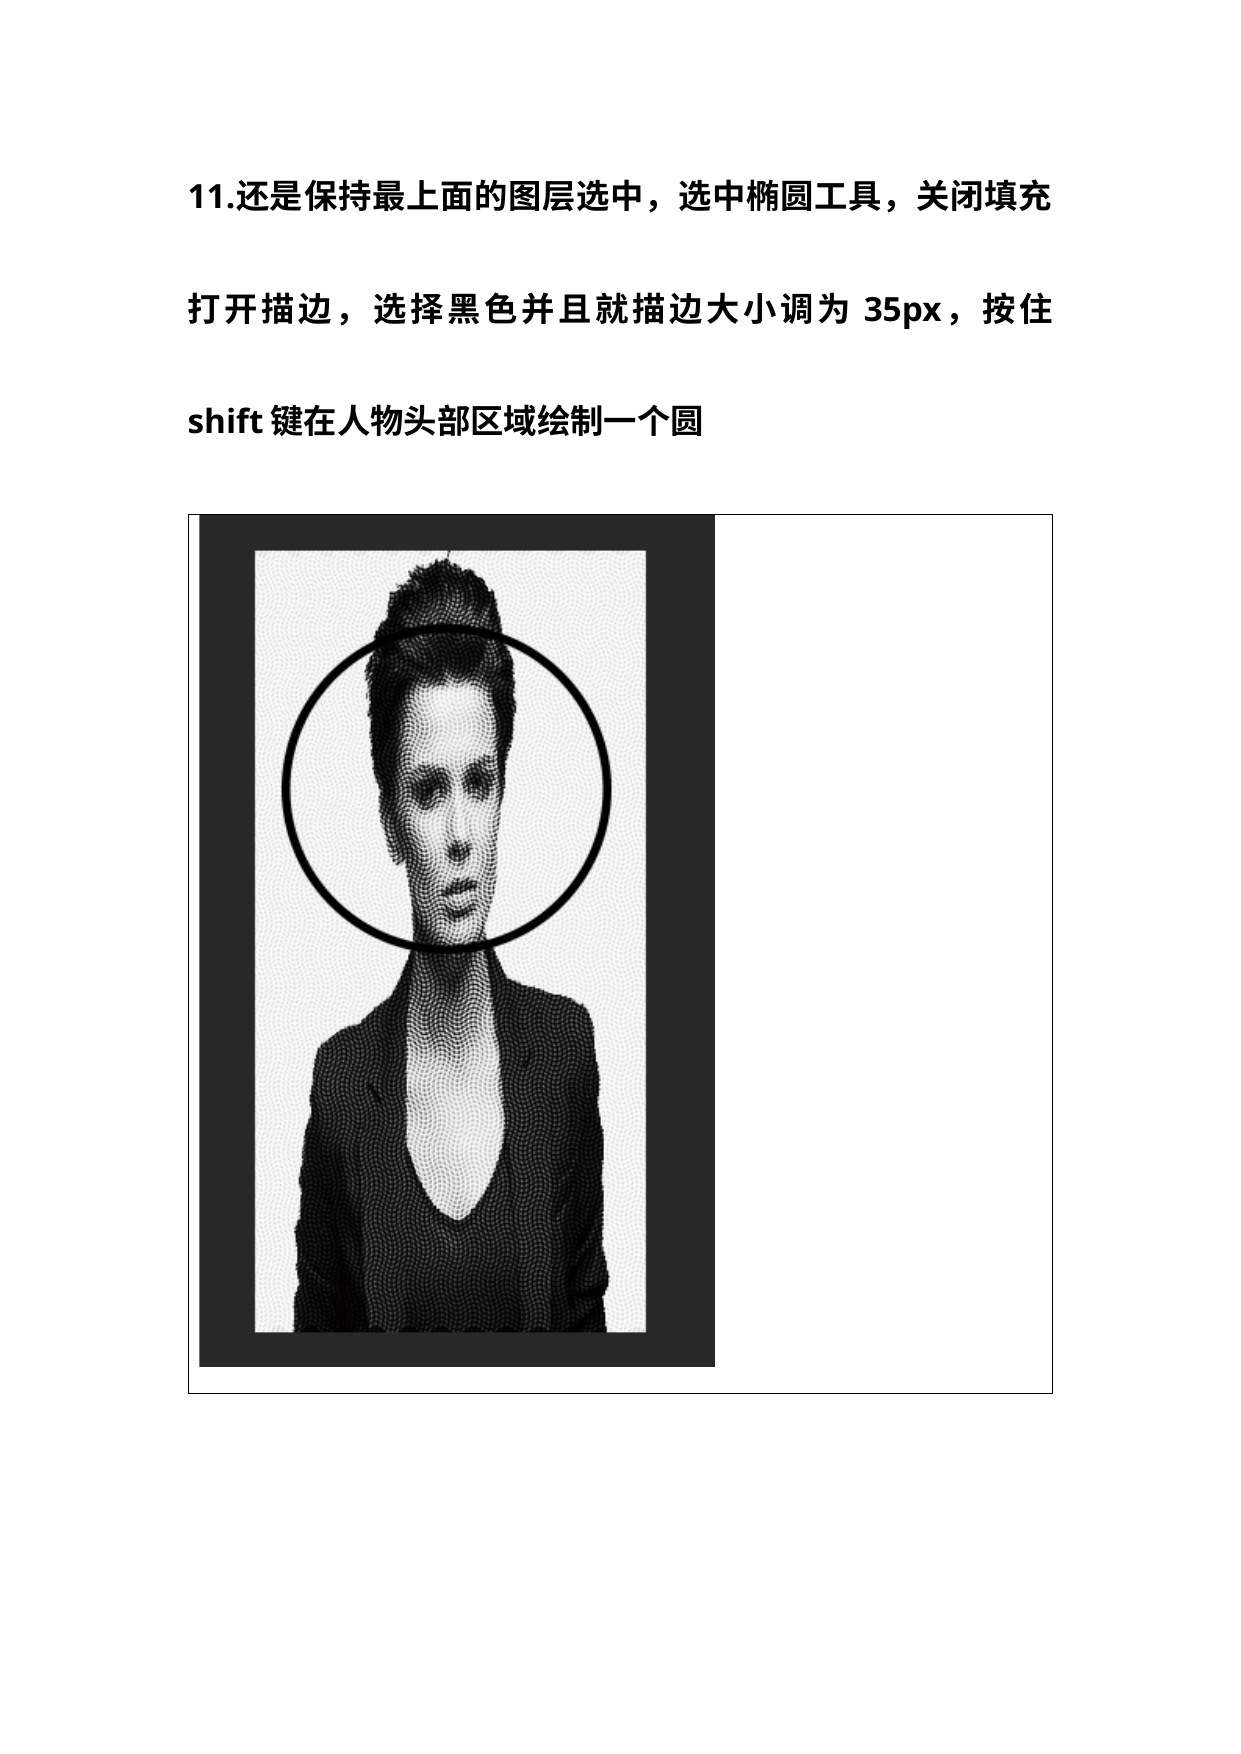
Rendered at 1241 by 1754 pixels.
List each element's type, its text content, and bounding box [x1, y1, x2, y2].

subtitle 11.还是保持最上面的图层选中，选中椭圆工具，关闭填充打开描边，选择黑色并且就描边大小调为35px，按住shift键在人物头部区域绘制一个圆 [187, 162, 1053, 452]
picture [199, 515, 715, 1367]
table_header [189, 515, 1052, 1393]
